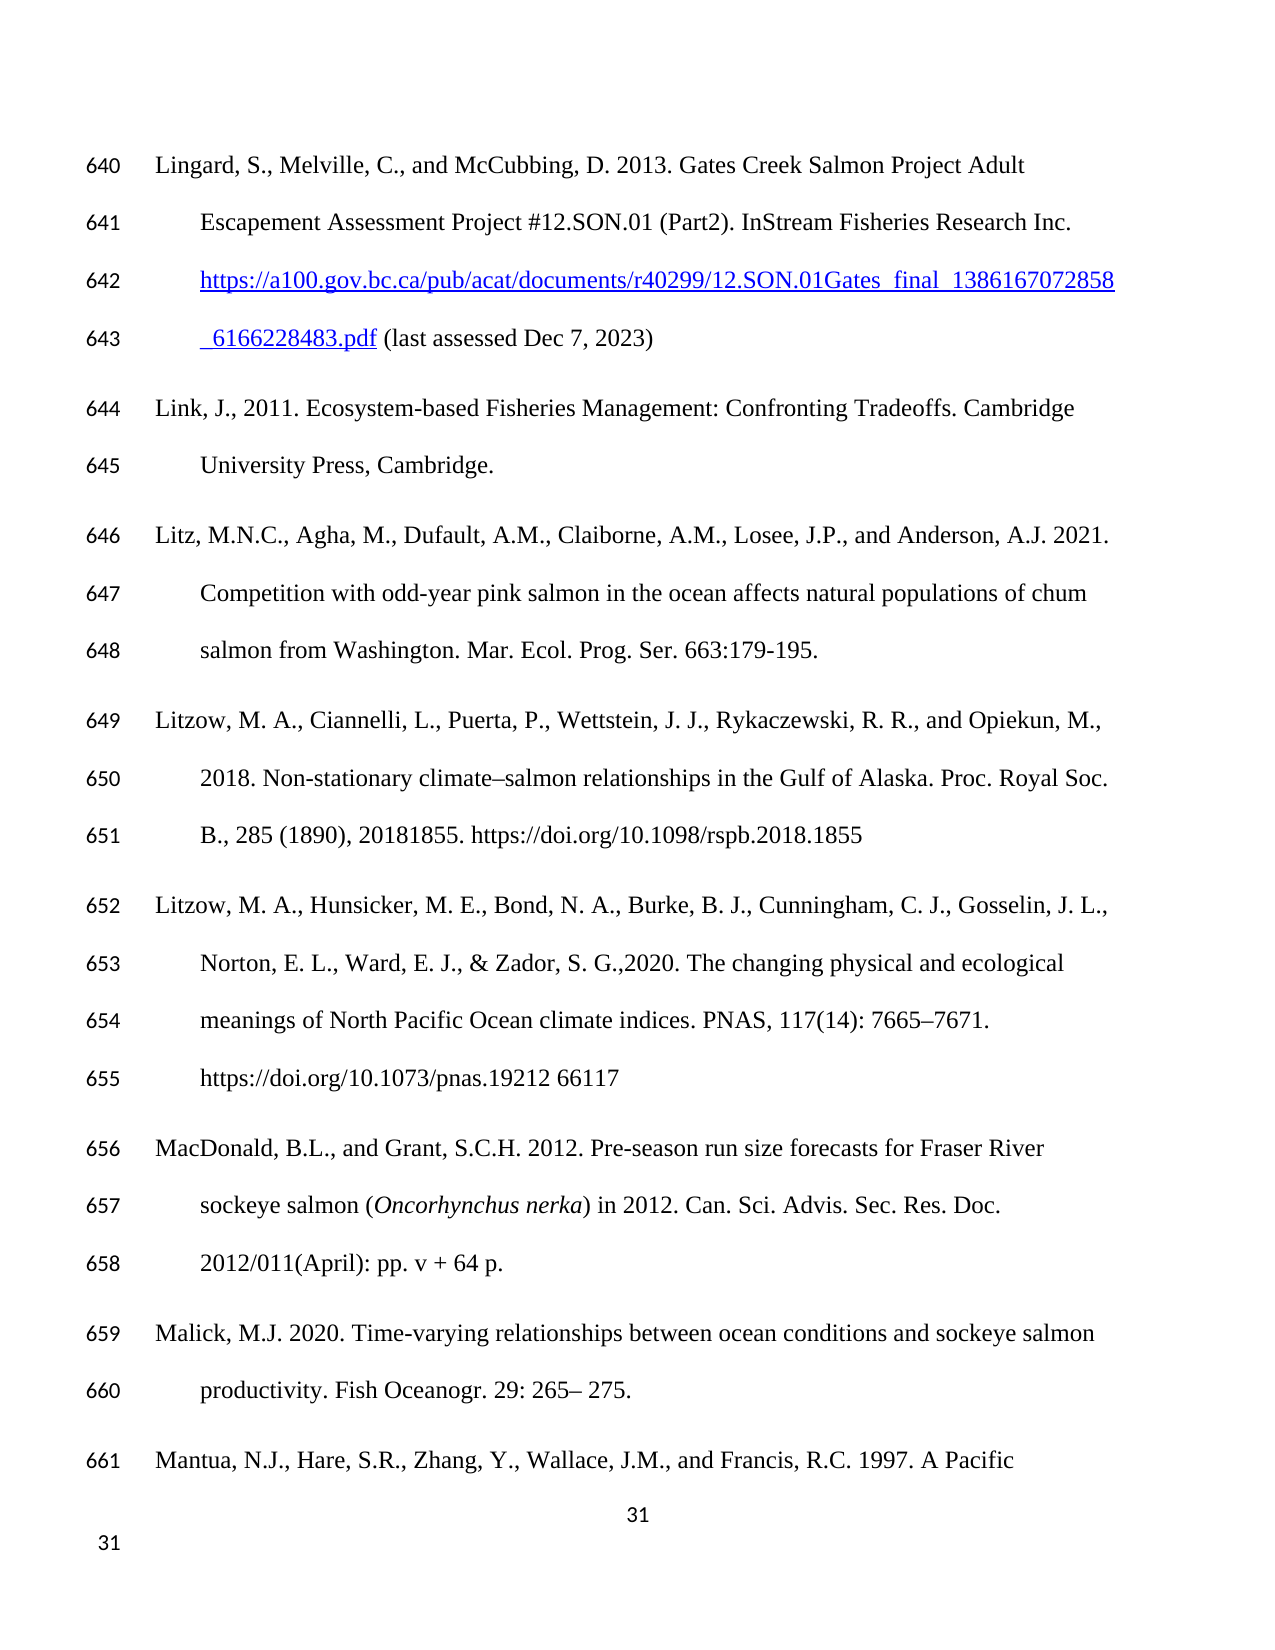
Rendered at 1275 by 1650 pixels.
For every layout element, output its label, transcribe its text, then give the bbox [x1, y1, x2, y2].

text Litzow, M. A., Hunsicker, M. E., Bond, N. A., Burke, B. J., Cunningham, C. J., Gosselin, J. L., Norton, E. L., Ward, E. J., & Zador, S. G.,2020. The changing physical and ecological meanings of North Pacific Ocean climate indices. PNAS, 117(14): 7665–7671. https://doi.org/10.1073/pnas.19212 66117 [155, 890, 1125, 1092]
text Lingard, S., Melville, C., and McCubbing, D. 2013. Gates Creek Salmon Project Adult Escapement Assessment Project #12.SON.01 (Part2). InStream Fisheries Research Inc. https://a100.gov.bc.ca/pub/acat/documents/r40299/12.SON.01Gates_final_1386167072858_6166228483.pdf (last assessed Dec 7, 2023) [155, 150, 1125, 352]
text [155, 1445, 1125, 1474]
text Link, J., 2011. Ecosystem-based Fisheries Management: Confronting Tradeoffs. Cambridge University Press, Cambridge. [155, 393, 1125, 479]
text Litzow, M. A., Ciannelli, L., Puerta, P., Wettstein, J. J., Rykaczewski, R. R., and Opiekun, M., 2018. Non-stationary climate–salmon relationships in the Gulf of Alaska. Proc. Royal Soc. B., 285 (1890), 20181855. https://doi.org/10.1098/rspb.2018.1855 [155, 705, 1125, 849]
text MacDonald, B.L., and Grant, S.C.H. 2012. Pre-season run size forecasts for Fraser River sockeye salmon (Oncorhynchus nerka) in 2012. Can. Sci. Advis. Sec. Res. Doc. 2012/011(April): pp. v + 64 p. [155, 1133, 1125, 1277]
text Litz, M.N.C., Agha, M., Dufault, A.M., Claiborne, A.M., Losee, J.P., and Anderson, A.J. 2021. Competition with odd-year pink salmon in the ocean affects natural populations of chum salmon from Washington. Mar. Ecol. Prog. Ser. 663:179-195. [155, 520, 1125, 664]
text Malick, M.J. 2020. Time-varying relationships between ocean conditions and sockeye salmon productivity. Fish Oceanogr. 29: 265– 275. [155, 1318, 1125, 1404]
